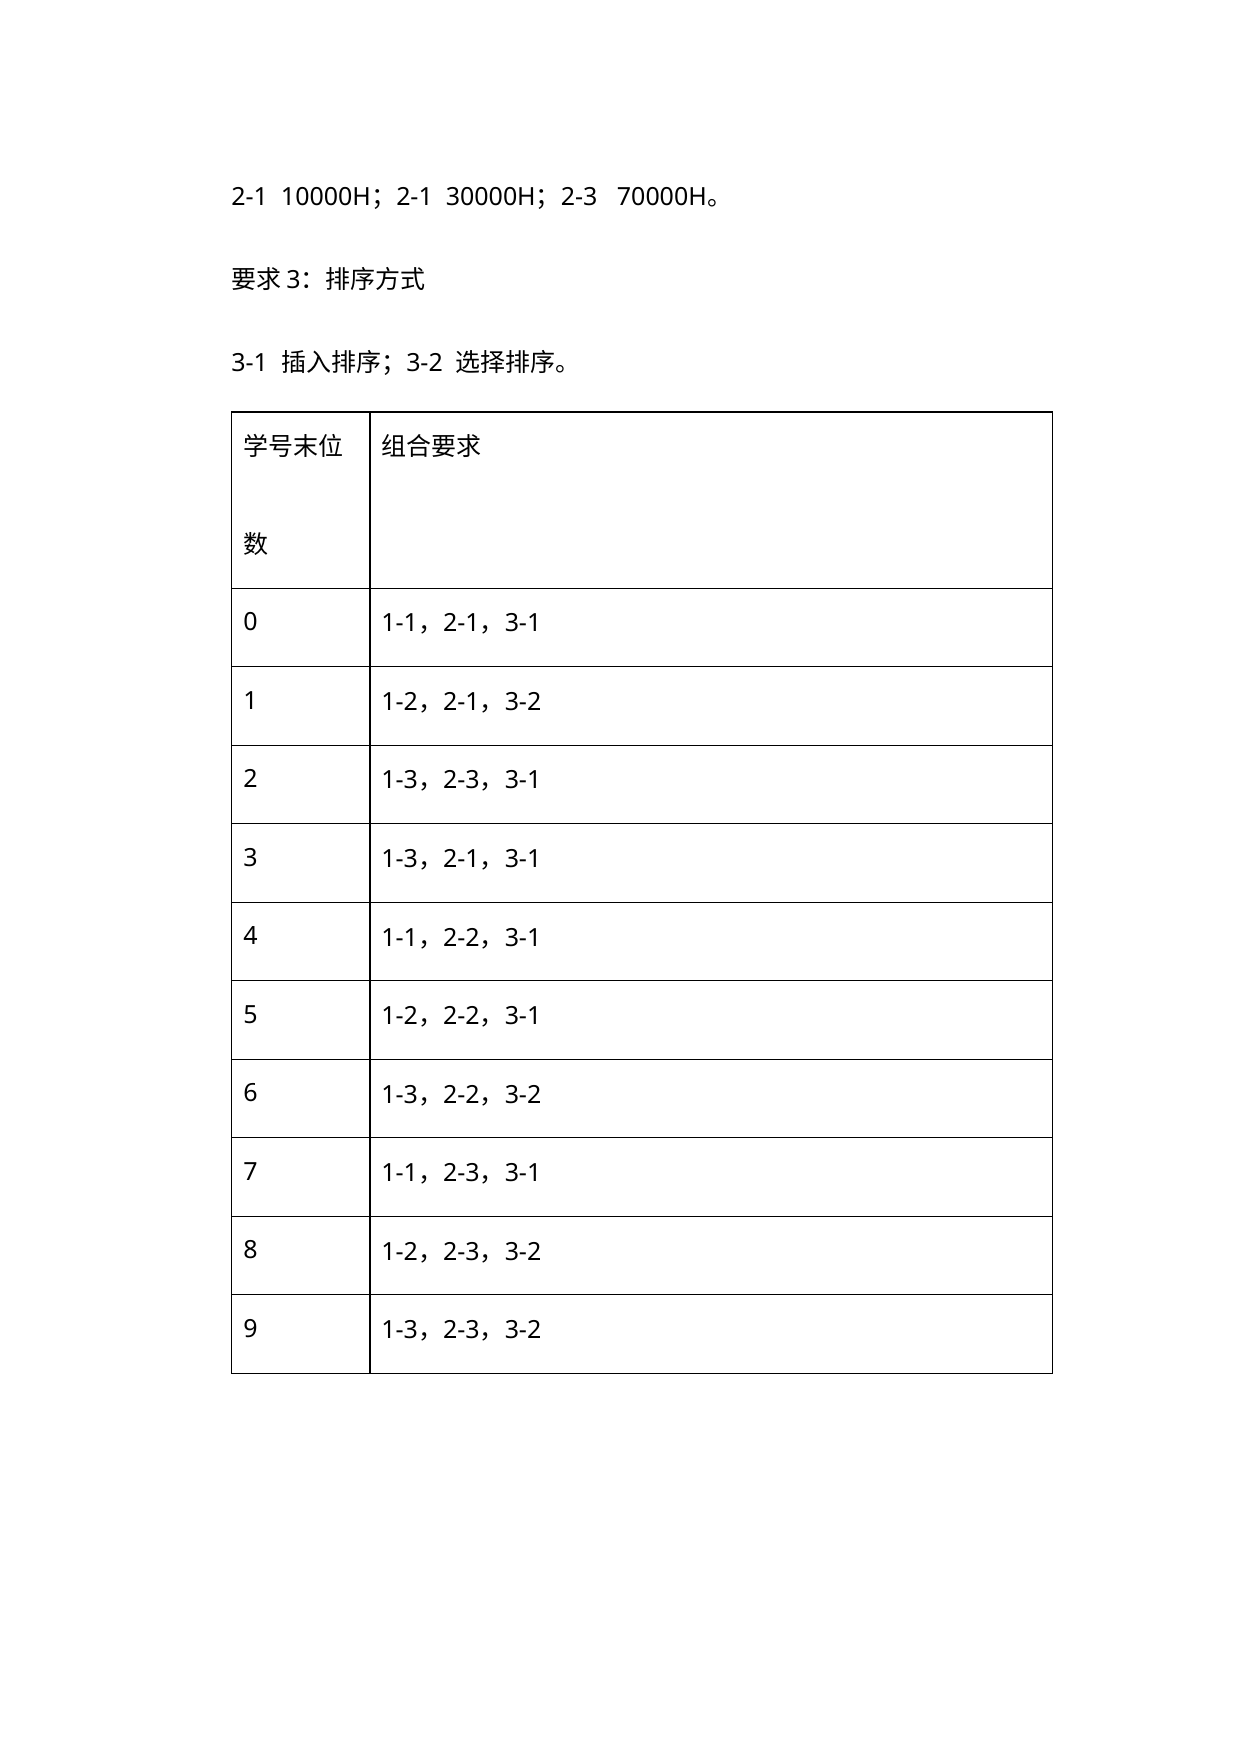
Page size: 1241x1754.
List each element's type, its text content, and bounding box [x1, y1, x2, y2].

table_cell 1-3，2-3，3-2 [371, 1295, 1052, 1373]
table_cell 1-2，2-3，3-2 [371, 1217, 1052, 1294]
table_cell 1-1，2-2，3-1 [371, 903, 1052, 980]
text 要求3：排序方式 [231, 245, 1053, 310]
table_cell 0 [232, 589, 369, 666]
table_cell 1 [232, 667, 369, 744]
table_cell 9 [232, 1295, 369, 1373]
table_cell 1-2，2-2，3-1 [371, 981, 1052, 1059]
table_cell 1-3，2-3，3-1 [371, 746, 1052, 823]
table_cell 7 [232, 1138, 369, 1216]
table_cell 1-1，2-3，3-1 [371, 1138, 1052, 1216]
table_cell 1-3，2-1，3-1 [371, 824, 1052, 902]
table_cell 8 [232, 1217, 369, 1294]
table_header 组合要求 [371, 413, 1052, 587]
table_cell 3 [232, 824, 369, 902]
table_cell 1-3，2-2，3-2 [371, 1060, 1052, 1137]
table_cell 1-2，2-1，3-2 [371, 667, 1052, 744]
table_cell 6 [232, 1060, 369, 1137]
table_cell 2 [232, 746, 369, 823]
table_cell 1-1，2-1，3-1 [371, 589, 1052, 666]
text 3-1 插入排序；3-2 选择排序。 [231, 328, 1053, 393]
table_cell 4 [232, 903, 369, 980]
table_cell 5 [232, 981, 369, 1059]
text 2-1 10000H；2-1 30000H；2-3 70000H。 [231, 162, 1053, 227]
table_header 学号末位数 [232, 413, 369, 587]
